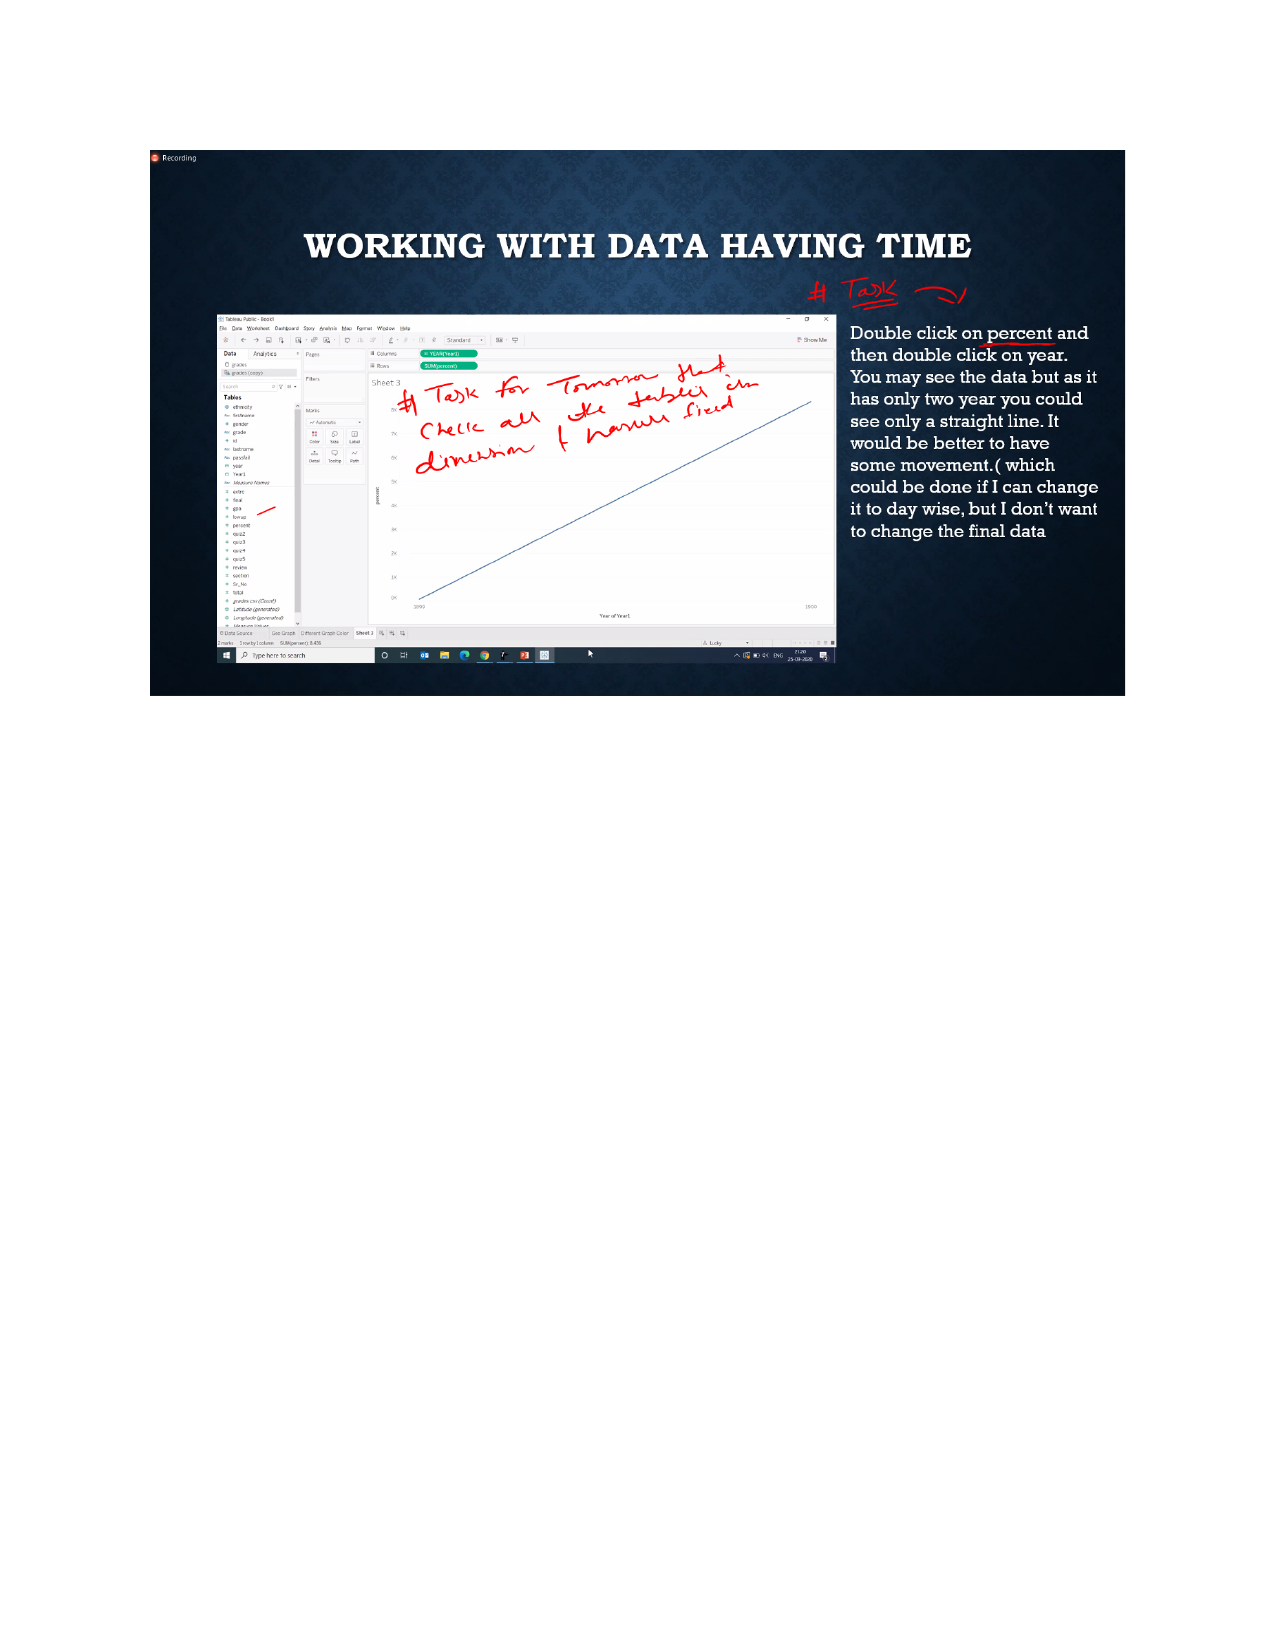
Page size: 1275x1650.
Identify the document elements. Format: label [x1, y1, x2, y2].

picture [150, 150, 1125, 696]
